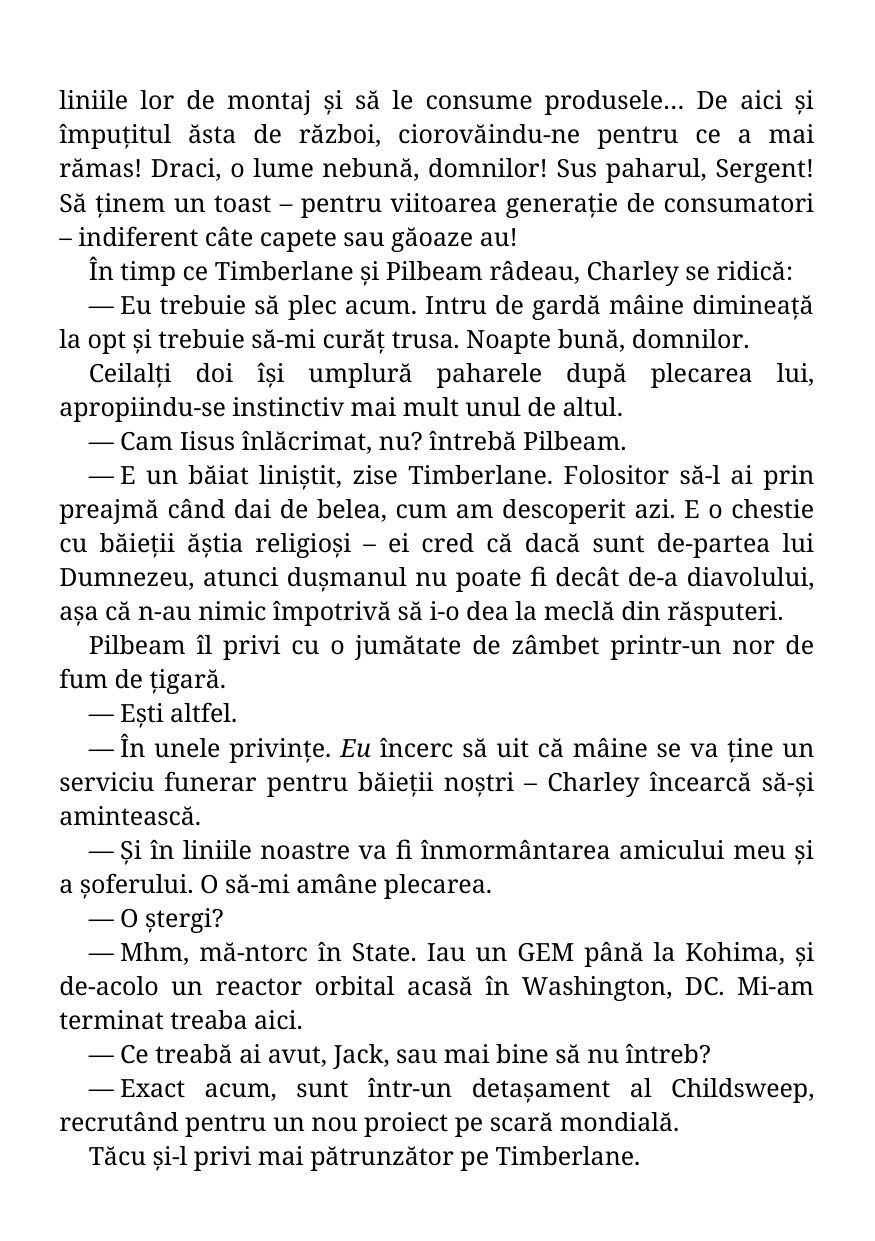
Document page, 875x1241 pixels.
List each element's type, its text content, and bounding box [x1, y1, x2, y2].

text — Cam Iisus înlăcrimat, nu? întrebă Pilbeam. [59, 424, 815, 458]
text — E un băiat liniştit, zise Timberlane. Folositor să-l ai prin preajmă când dai de belea, cum am descoperit azi. E o chestie cu băieţii ăştia religioşi – ei cred că dacă sunt de-partea lui Dumnezeu, atunci duşmanul nu poate fi decât de-a diavolului, aşa că n-au nimic împotrivă să i-o dea la meclă din răsputeri. [59, 458, 815, 628]
text — Şi în liniile noastre va fi înmormântarea amicului meu şi a şoferului. O să-mi amâne plecarea. [59, 832, 815, 901]
text Tăcu şi-l privi mai pătrunzător pe Timberlane. [59, 1139, 815, 1173]
text — Mhm, mă-ntorc în State. Iau un GEM până la Kohima, şi de-acolo un reactor orbital acasă în Washington, DC. Mi-am terminat treaba aici. [59, 934, 815, 1037]
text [59, 83, 815, 253]
text Ceilalţi doi îşi umplură paharele după plecarea lui, apropiindu-se instinctiv mai mult unul de altul. [59, 356, 815, 424]
text În timp ce Timberlane şi Pilbeam râdeau, Charley se ridică: [59, 253, 815, 287]
text — Eşti altfel. [59, 696, 815, 730]
text — Exact acum, sunt într-un detaşament al Childsweep, recrutând pentru un nou proiect pe scară mondială. [59, 1071, 815, 1139]
text — O ştergi? [59, 901, 815, 934]
text — Ce treabă ai avut, Jack, sau mai bine să nu întreb? [59, 1037, 815, 1071]
text — În unele privinţe. Eu încerc să uit că mâine se va ţine un serviciu funerar pentru băieţii noştri – Charley încearcă să-şi amintească. [59, 730, 815, 832]
text Pilbeam îl privi cu o jumătate de zâmbet printr-un nor de fum de ţigară. [59, 628, 815, 696]
text — Eu trebuie să plec acum. Intru de gardă mâine dimineaţă la opt şi trebuie să-mi curăţ trusa. Noapte bună, domnilor. [59, 287, 815, 356]
